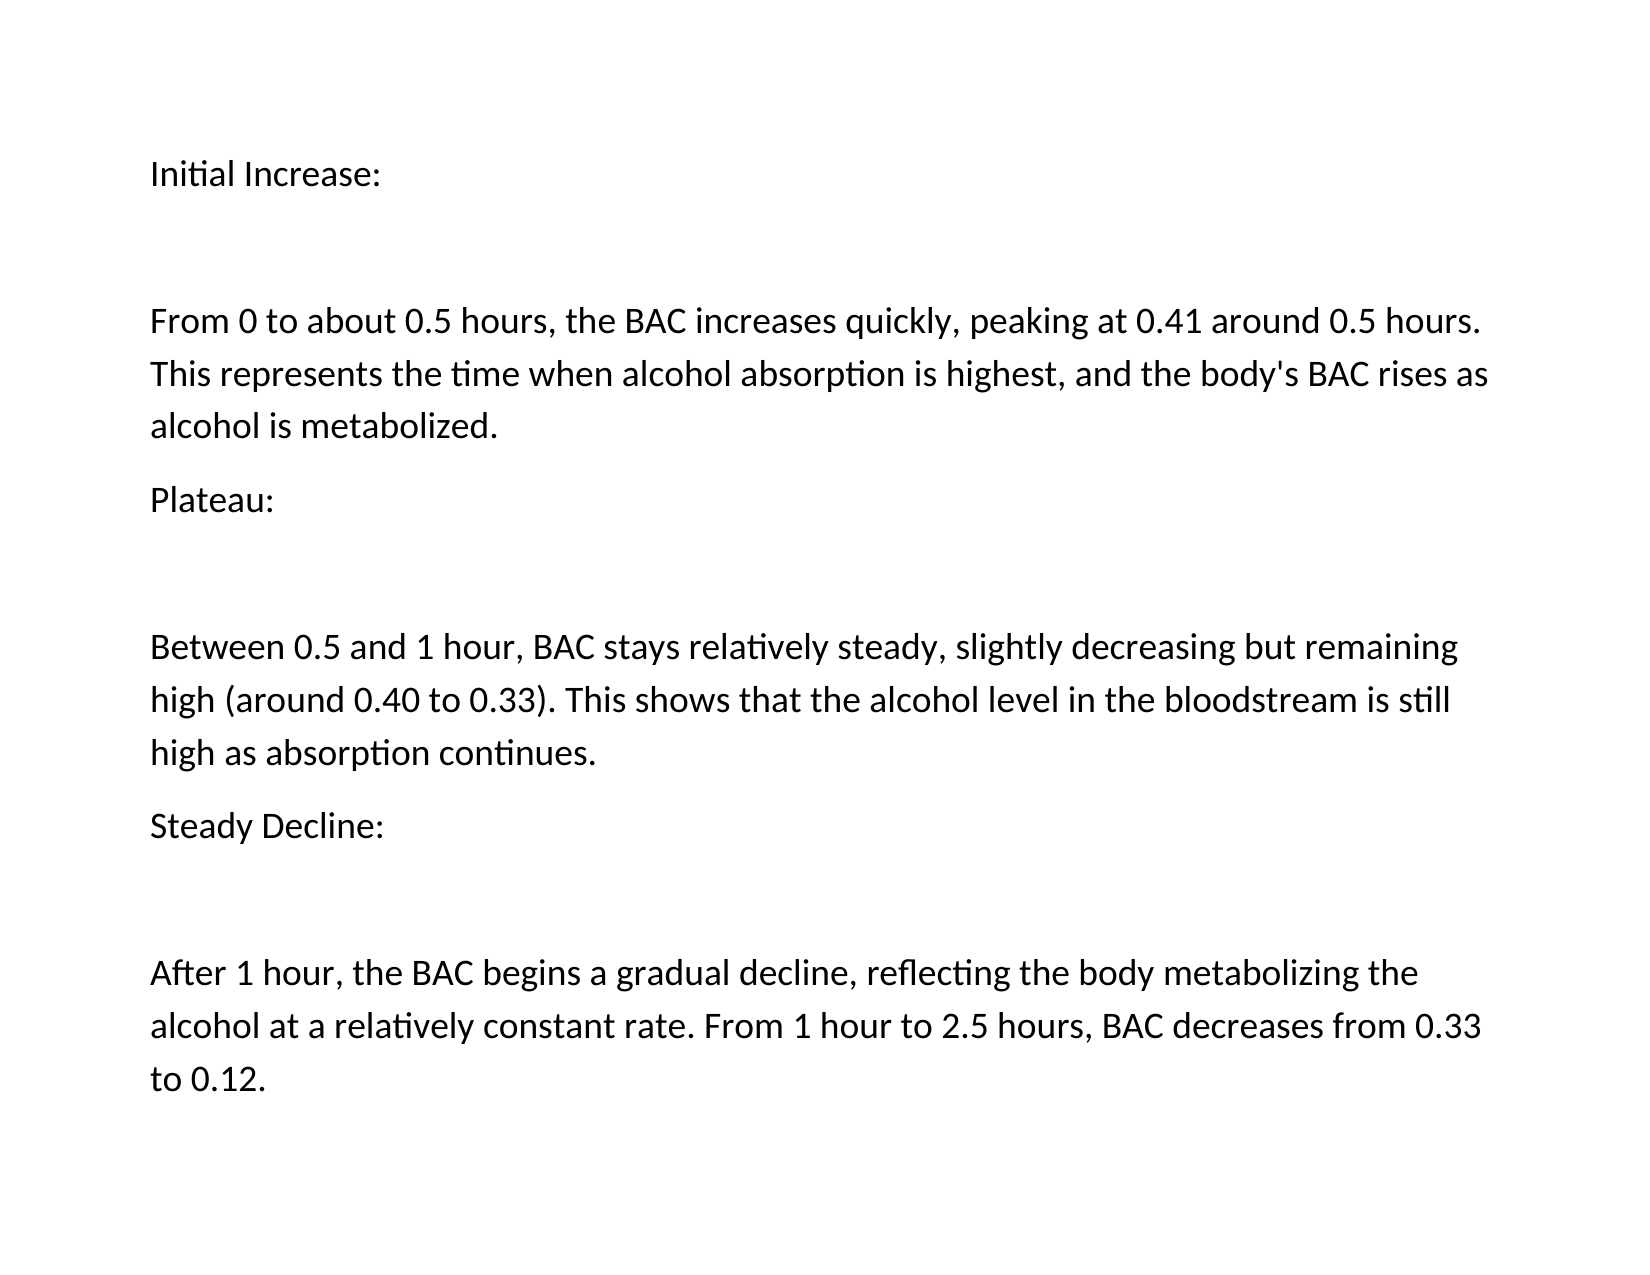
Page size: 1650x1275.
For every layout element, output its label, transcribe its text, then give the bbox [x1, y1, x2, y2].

text Plateau: [150, 476, 1500, 522]
text Initial Increase: [150, 150, 1500, 196]
text Steady Decline: [150, 802, 1500, 848]
text After 1 hour, the BAC begins a gradual decline, reflecting the body metabolizing the alcohol at a relatively constant rate. From 1 hour to 2.5 hours, BAC decreases from 0.33 to 0.12. [150, 949, 1500, 1100]
text Between 0.5 and 1 hour, BAC stays relatively steady, slightly decreasing but remaining high (around 0.40 to 0.33). This shows that the alcohol level in the bloodstream is still high as absorption continues. [150, 623, 1500, 774]
text From 0 to about 0.5 hours, the BAC increases quickly, peaking at 0.41 around 0.5 hours. This represents the time when alcohol absorption is highest, and the body's BAC rises as alcohol is metabolized. [150, 297, 1500, 448]
